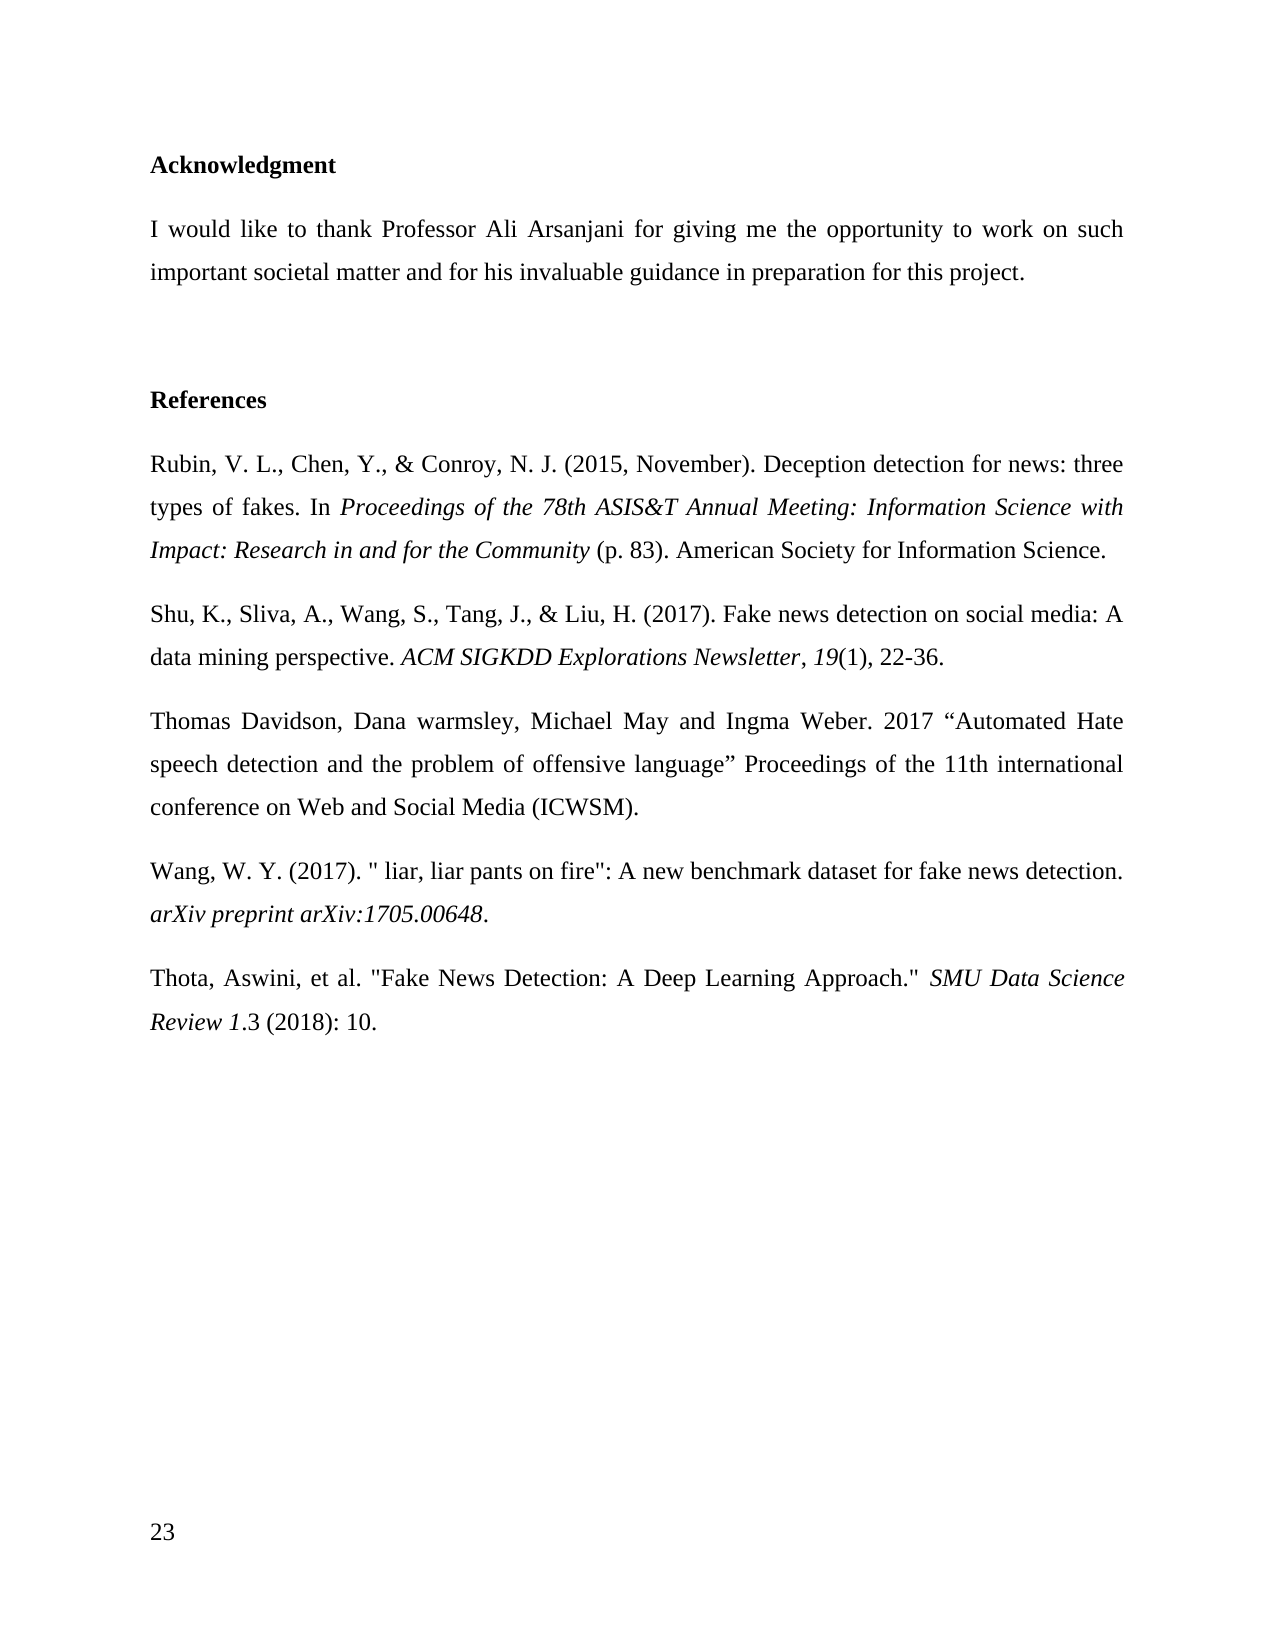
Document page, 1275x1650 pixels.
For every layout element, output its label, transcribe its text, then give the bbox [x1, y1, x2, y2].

text Acknowledgment [150, 150, 1125, 179]
text Wang, W. Y. (2017). " liar, liar pants on fire": A new benchmark dataset for fake news detection. arXiv preprint arXiv:1705.00648. [150, 856, 1125, 928]
text Shu, K., Sliva, A., Wang, S., Tang, J., & Liu, H. (2017). Fake news detection on social media: A data mining perspective. ACM SIGKDD Explorations Newsletter, 19(1), 22-36. [150, 599, 1125, 671]
text Thota, Aswini, et al. "Fake News Detection: A Deep Learning Approach." SMU Data Science Review 1.3 (2018): 10. [150, 963, 1125, 1035]
text Thomas Davidson, Dana warmsley, Michael May and Ingma Weber. 2017 “Automated Hate speech detection and the problem of offensive language” Proceedings of the 11th international conference on Web and Social Media (ICWSM). [150, 706, 1125, 821]
text I would like to thank Professor Ali Arsanjani for giving me the opportunity to work on such important societal matter and for his invaluable guidance in preparation for this project. [150, 214, 1125, 286]
text Rubin, V. L., Chen, Y., & Conroy, N. J. (2015, November). Deception detection for news: three types of fakes. In Proceedings of the 78th ASIS&T Annual Meeting: Information Science with Impact: Research in and for the Community (p. 83). American Society for Information Science. [150, 449, 1125, 564]
text References [150, 385, 1125, 414]
